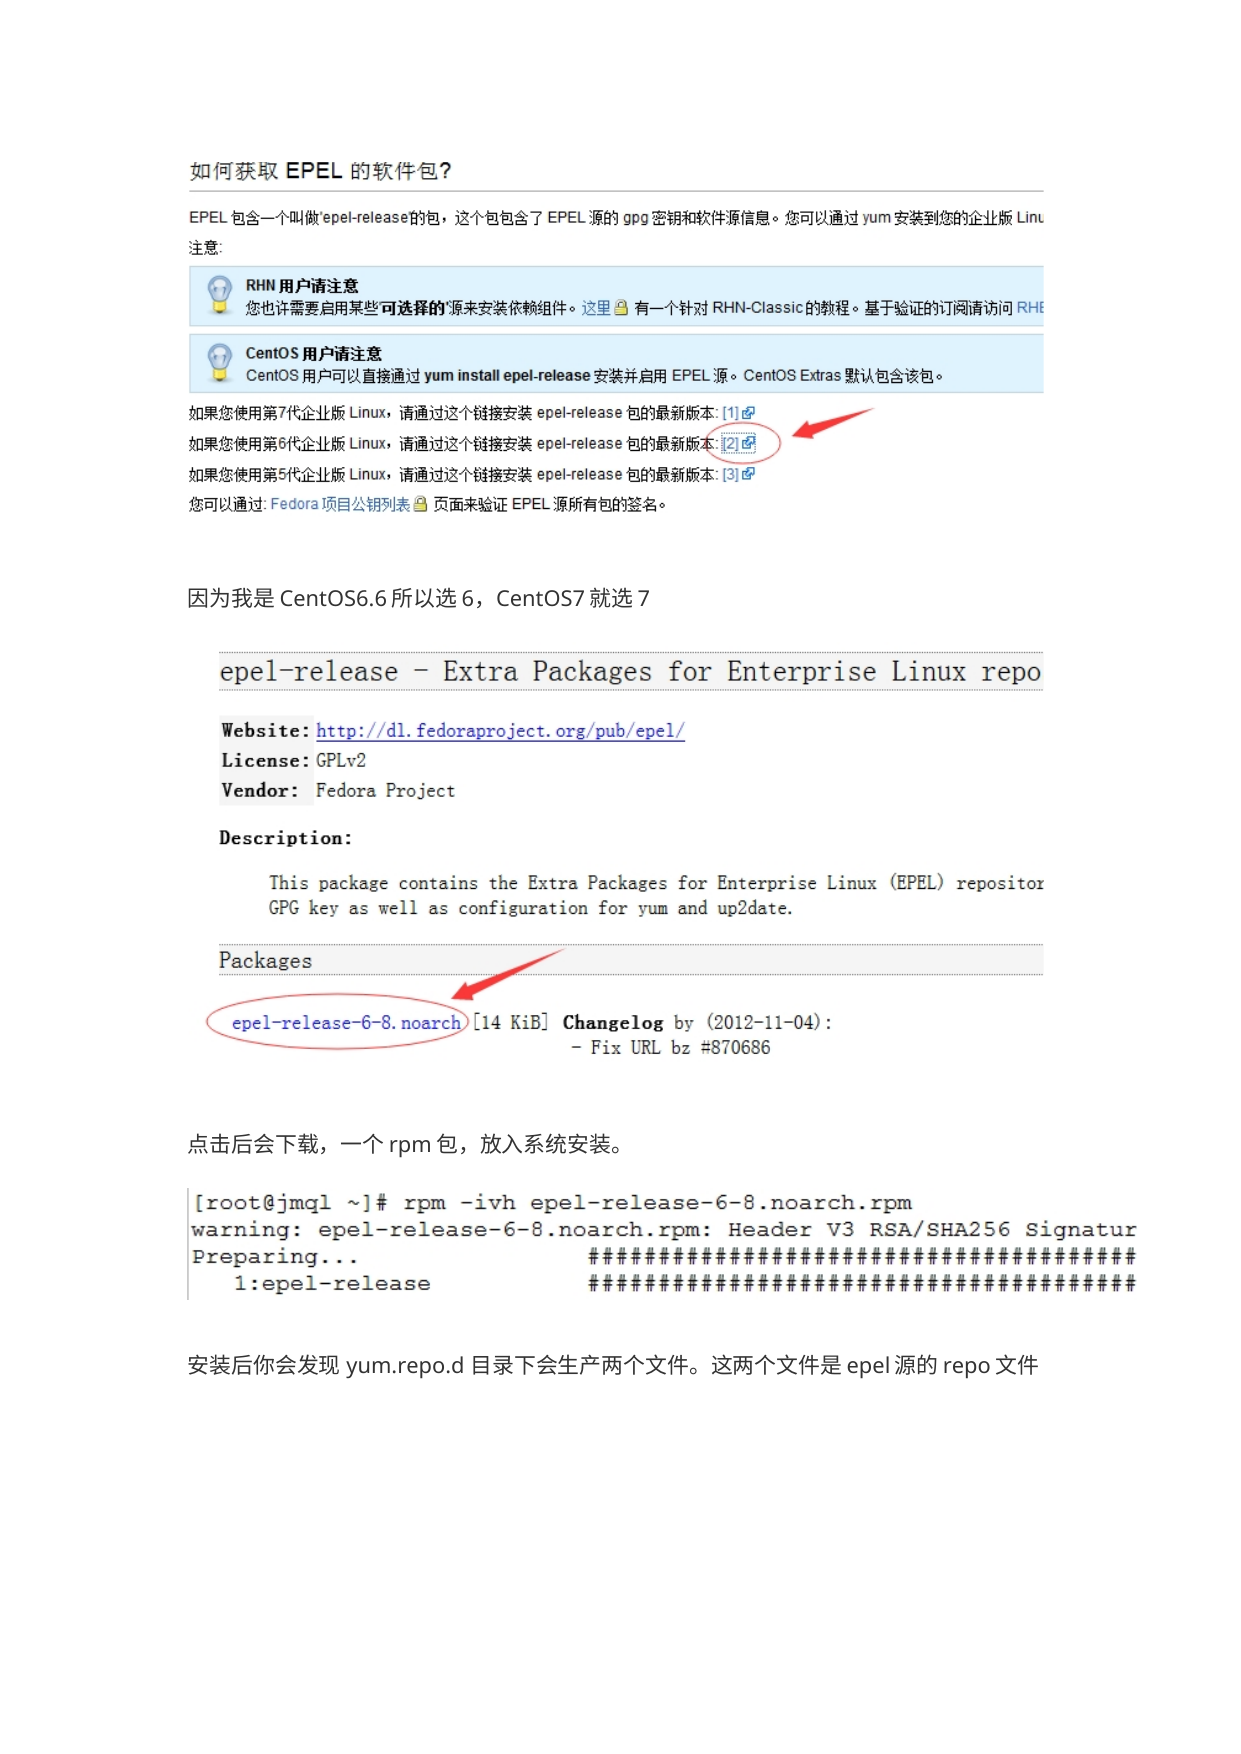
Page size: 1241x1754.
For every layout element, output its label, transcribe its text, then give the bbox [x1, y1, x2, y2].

text 点击后会下载，一个rpm包，放入系统安装。 [187, 1127, 1053, 1159]
picture [187, 1188, 1138, 1300]
text 因为我是CentOS6.6所以选6，CentOS7就选7 [187, 581, 1053, 614]
text 安装后你会发现 yum.repo.d 目录下会生产两个文件。这两个文件是epel源的repo文件 [187, 1348, 1053, 1380]
picture [187, 642, 1044, 1084]
picture [187, 162, 1044, 529]
